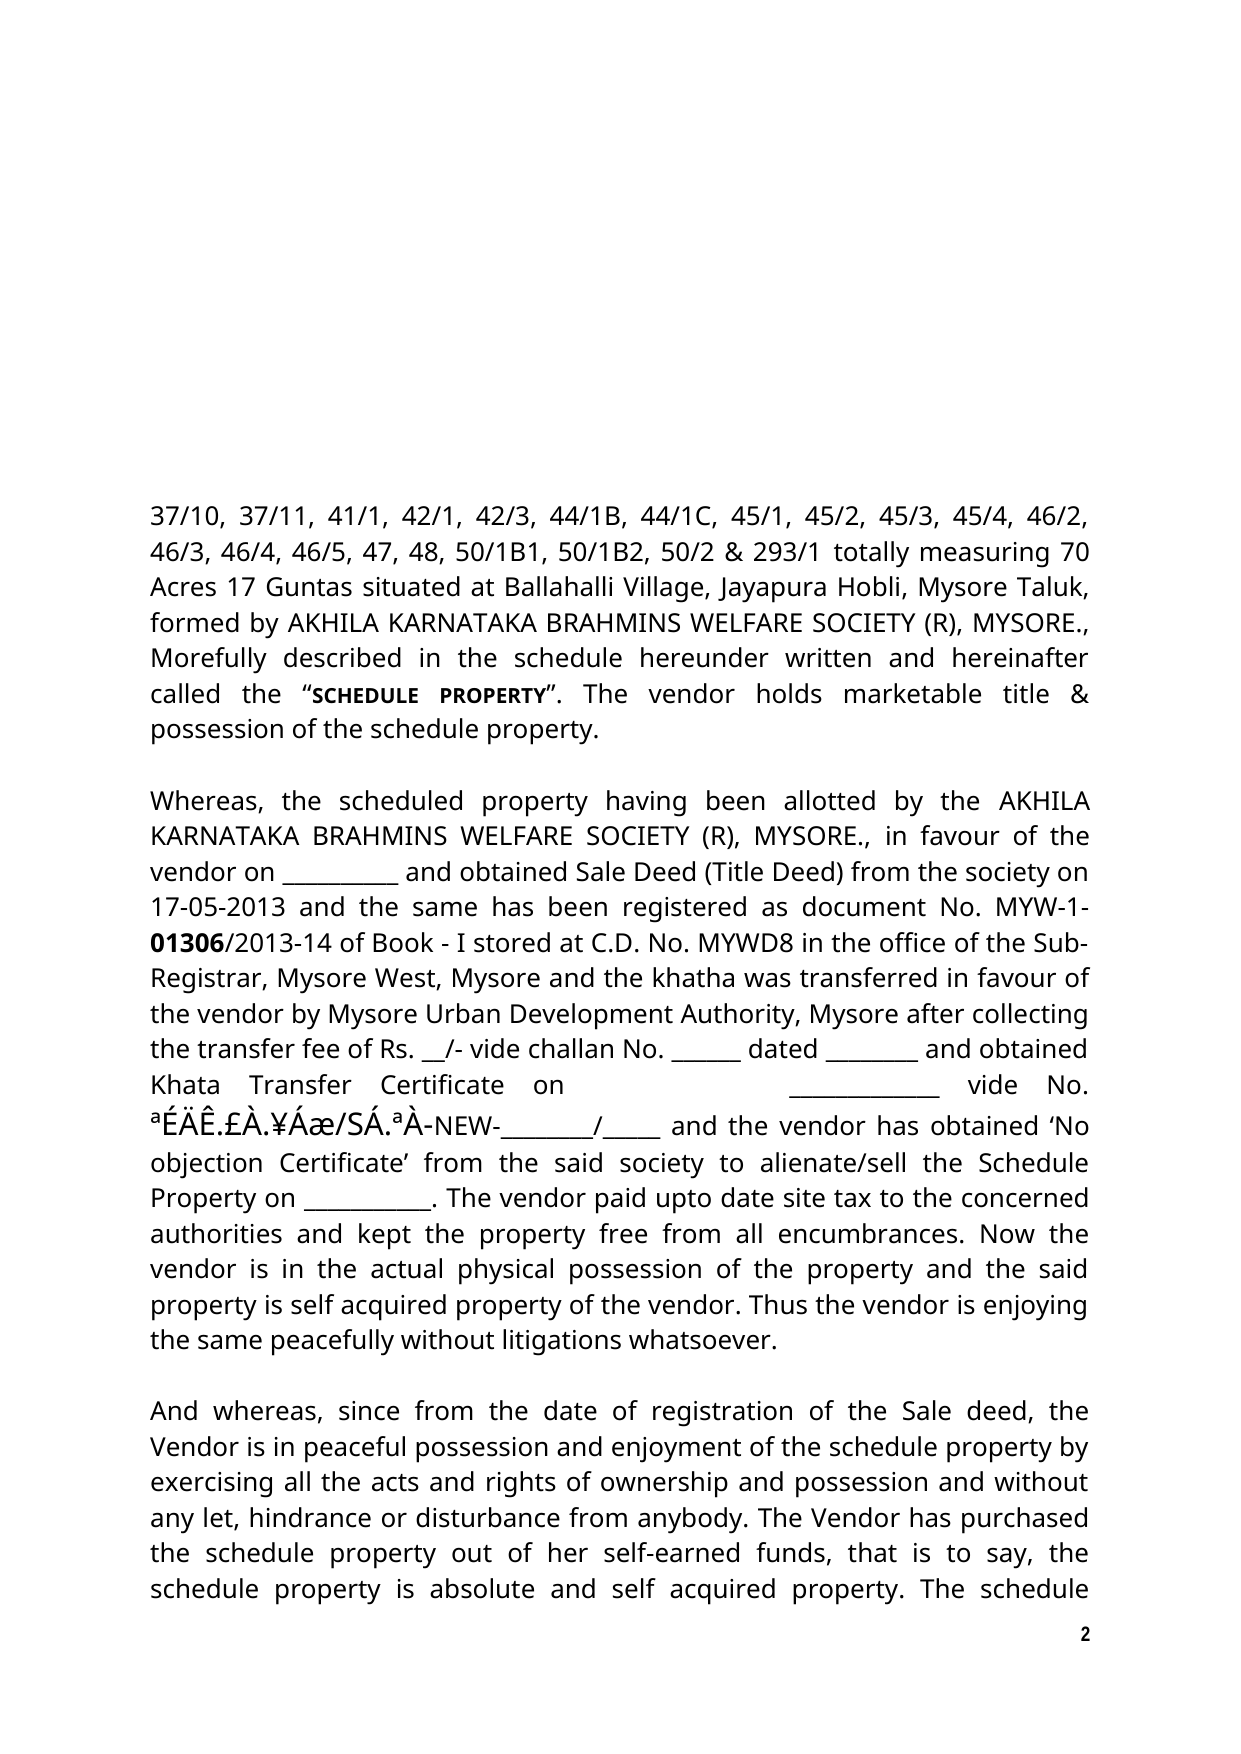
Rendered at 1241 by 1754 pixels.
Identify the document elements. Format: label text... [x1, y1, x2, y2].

text Whereas, the scheduled property having been allotted by the AKHILA KARNATAKA BRAHMINS WELFARE SOCIETY (R), Mysore., in favour of the vendor on __________ and obtained Sale Deed (Title Deed) from the society on 17-05-2013 and the same has been registered as document No. MYW-1-01306/2013-14 of Book - I stored at C.D. No. MYWD8 in the office of the Sub-Registrar, Mysore West, Mysore and the khatha was transferred in favour of the vendor by Mysore Urban Development Authority, Mysore after collecting the transfer fee of Rs. __/- vide challan No. ______ dated ________ and obtained Khata Transfer Certificate on _____________ vide No. ªÉÄÊ.£À.¥Áæ/SÁ.ªÀ-NEW-________/_____ and the vendor has obtained ‘No objection Certificate’ from the said society to alienate/sell the Schedule Property on ___________. The vendor paid upto date site tax to the concerned authorities and kept the property free from all encumbrances. Now the vendor is in the actual physical possession of the property and the said property is self acquired property of the vendor. Thus the vendor is enjoying the same peacefully without litigations whatsoever. [150, 782, 1090, 1357]
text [150, 498, 1090, 747]
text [150, 1393, 1090, 1606]
